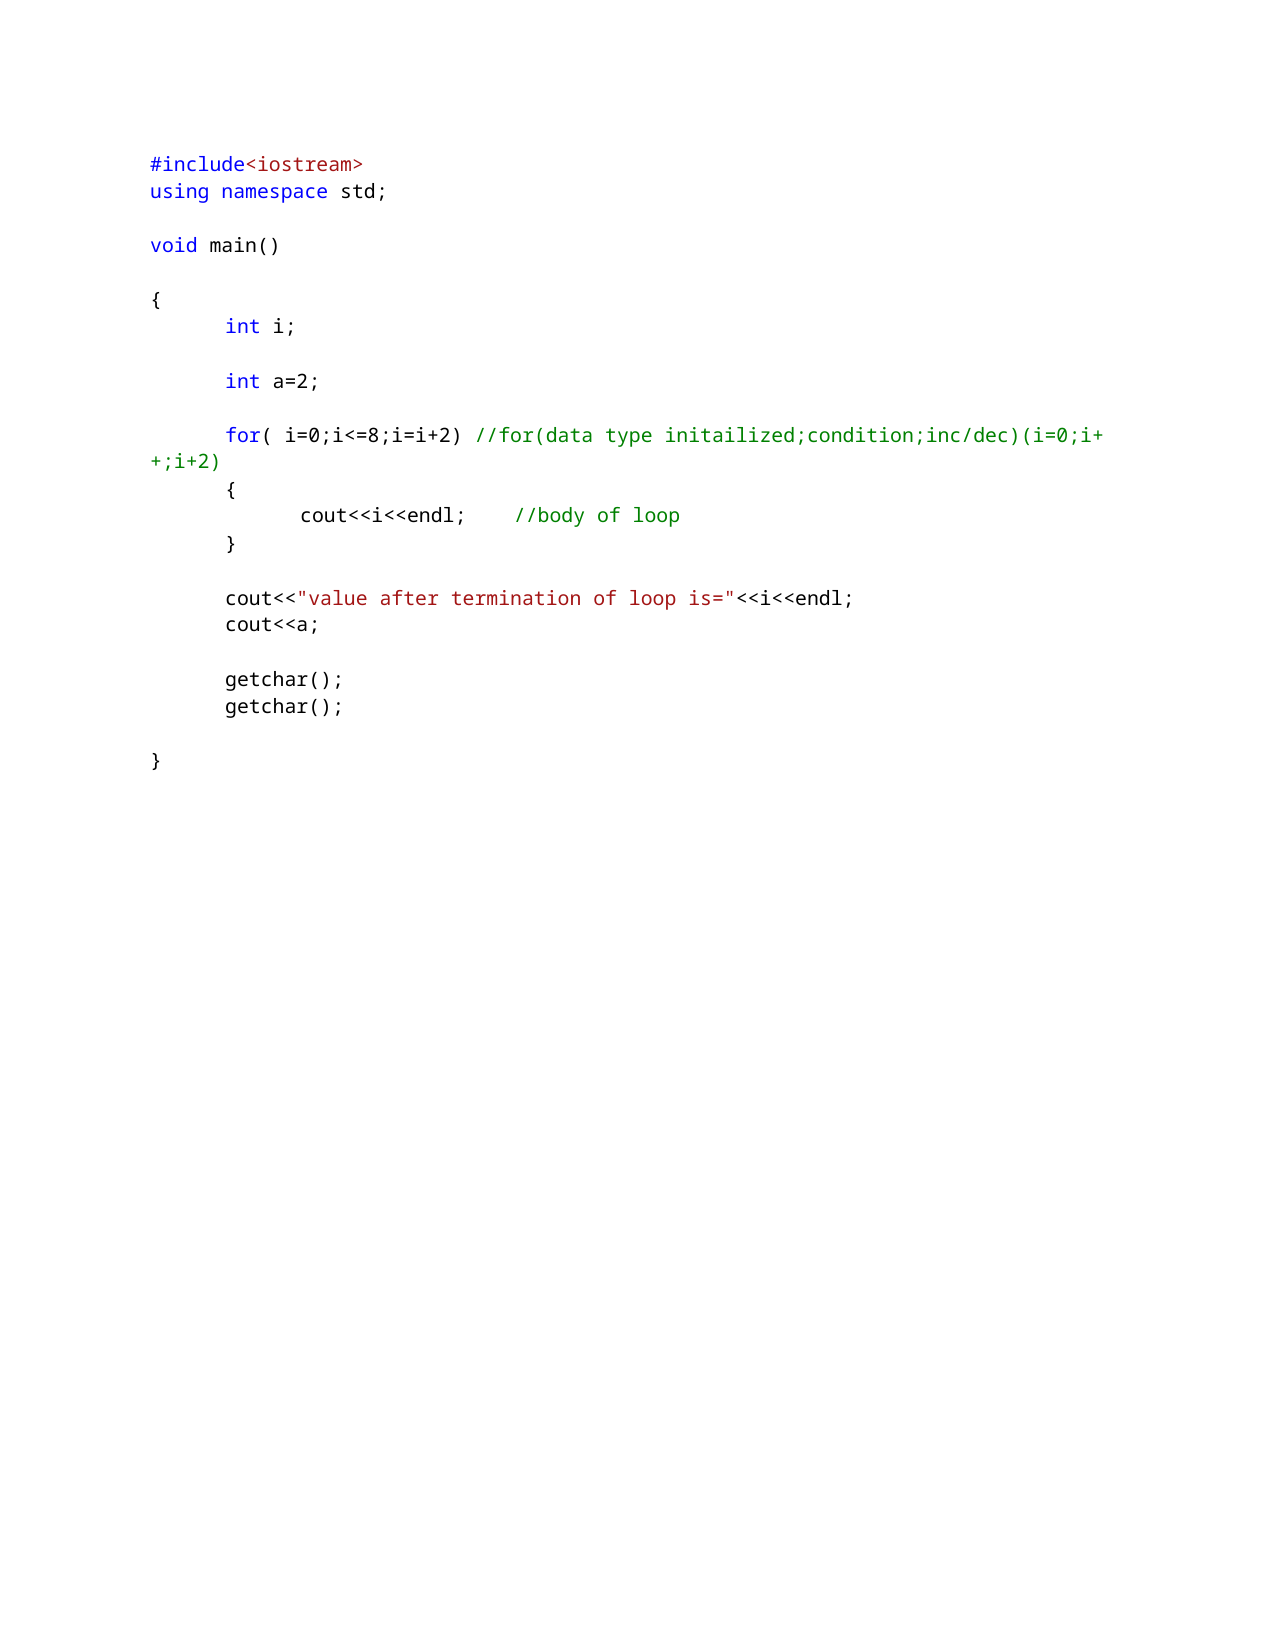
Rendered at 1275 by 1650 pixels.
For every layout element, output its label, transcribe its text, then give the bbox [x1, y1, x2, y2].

text cout<<a; [150, 611, 1125, 638]
text int a=2; [150, 367, 1125, 394]
text { [150, 475, 1125, 502]
text getchar(); [150, 666, 1125, 693]
text cout<<"value after termination of loop is="<<i<<endl; [150, 584, 1125, 611]
text #include<iostream> [150, 150, 1125, 177]
text getchar(); [150, 693, 1125, 720]
text using namespace std; [150, 177, 1125, 204]
text } [150, 529, 1125, 556]
text } [150, 747, 1125, 774]
text for( i=0;i<=8;i=i+2) //for(data type initailized;condition;inc/dec)(i=0;i++;i+2) [150, 421, 1125, 475]
text { [150, 285, 1125, 312]
text cout<<i<<endl; //body of loop [150, 502, 1125, 529]
text void main() [150, 231, 1125, 258]
text int i; [150, 312, 1125, 339]
